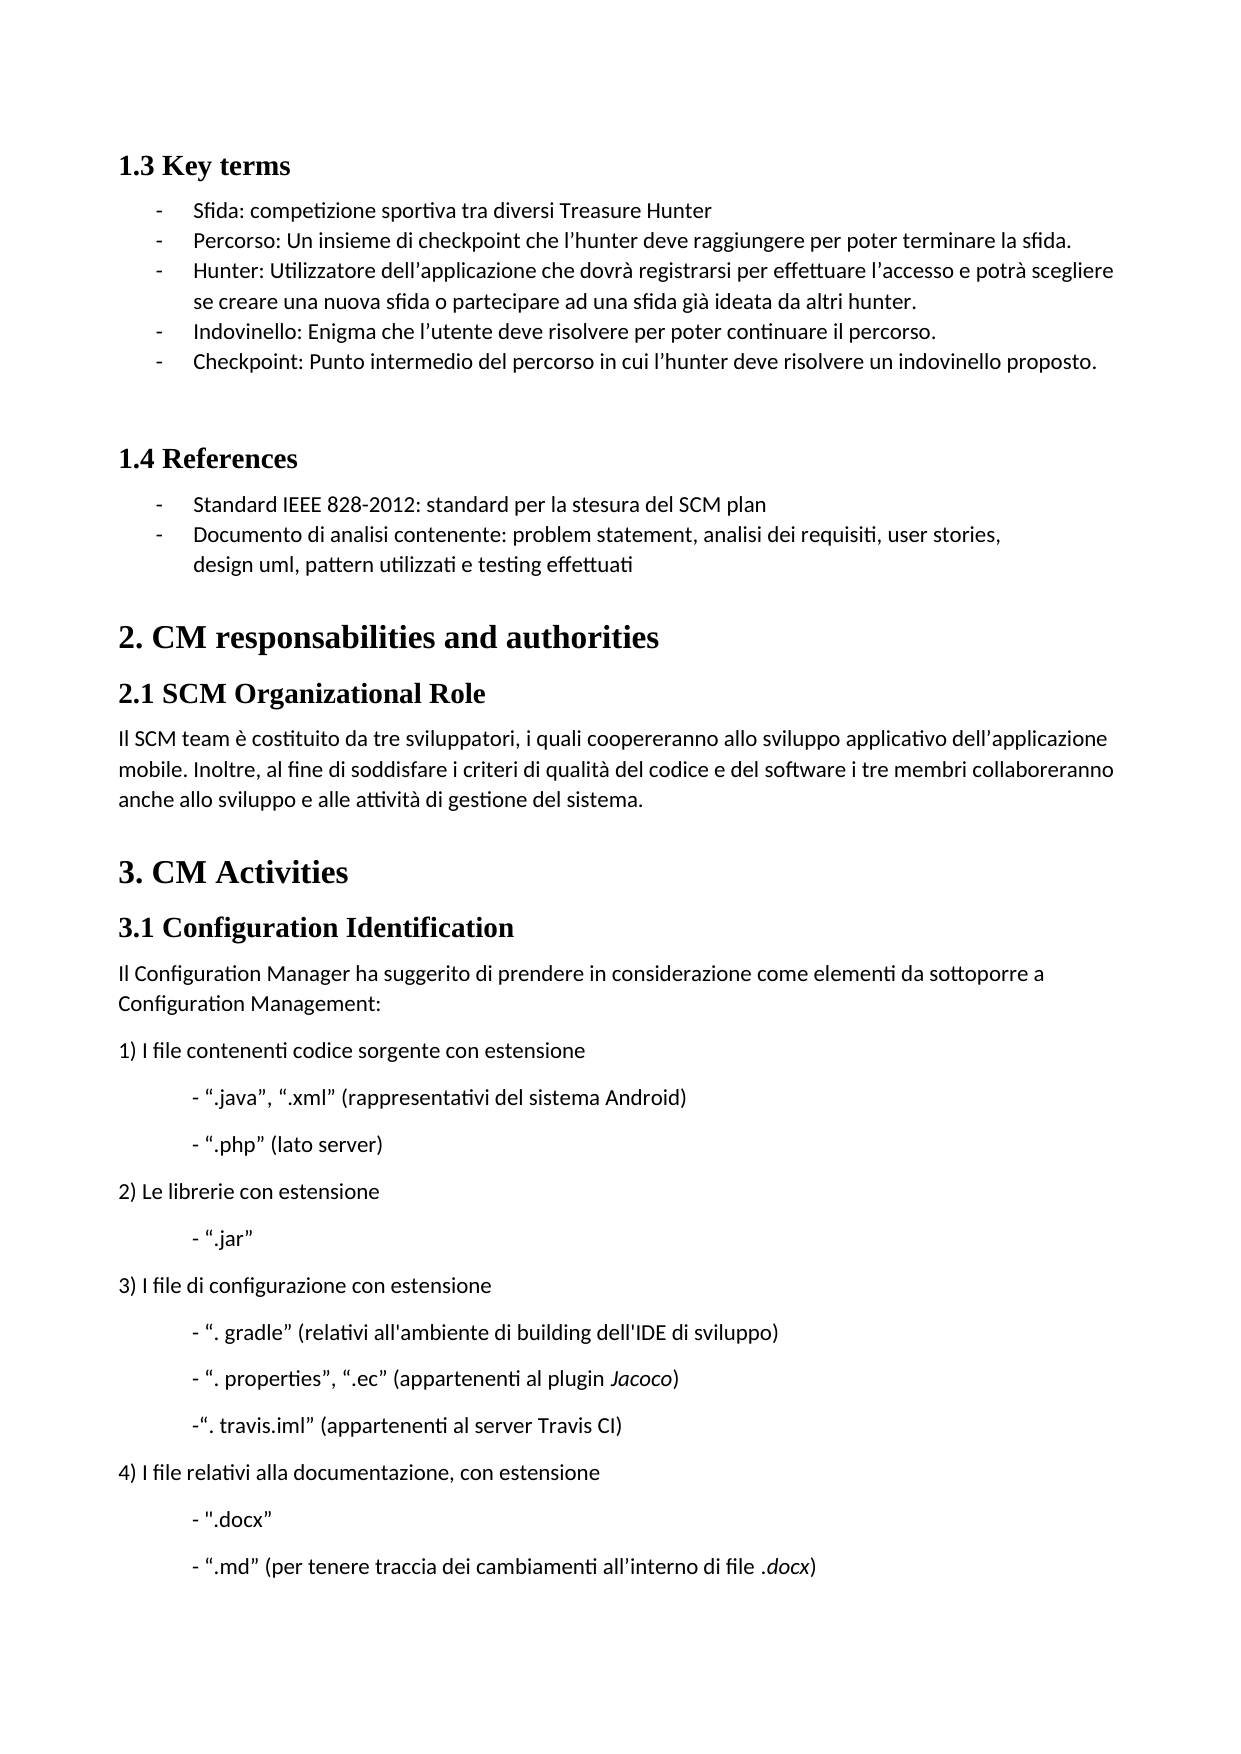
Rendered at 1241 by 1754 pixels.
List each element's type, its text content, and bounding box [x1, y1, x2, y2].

text 2) Le librerie con estensione [118, 1177, 1122, 1205]
text 1.3 Key terms [118, 148, 1122, 181]
list Indovinello: Enigma che l’utente deve risolvere per poter continuare il percorso. [156, 317, 1122, 345]
list Sfida: competizione sportiva tra diversi Treasure Hunter [156, 196, 1122, 224]
text - “.java”, “.xml” (rappresentativi del sistema Android) [118, 1083, 1122, 1111]
list Percorso: Un insieme di checkpoint che l’hunter deve raggiungere per poter terminare la sfida. [156, 226, 1122, 254]
text 1) I file contenenti codice sorgente con estensione [118, 1036, 1122, 1064]
text - “. gradle” (relativi all'ambiente di building dell'IDE di sviluppo) [118, 1318, 1122, 1346]
list Hunter: Utilizzatore dell’applicazione che dovrà registrarsi per effettuare l’accesso e potrà scegliere se creare una nuova sfida o partecipare ad una sfida già ideata da altri hunter. [156, 257, 1122, 315]
list design uml, pattern utilizzati e testing effettuati [193, 550, 1122, 578]
text Il Configuration Manager ha suggerito di prendere in considerazione come elementi da sottoporre a Configuration Management: [118, 959, 1122, 1017]
text - “.php” (lato server) [118, 1130, 1122, 1158]
text - ".docx” [118, 1505, 1122, 1533]
text 3. CM Activities [118, 853, 1122, 891]
text 2.1 SCM Organizational Role [118, 676, 1122, 709]
text - “.md” (per tenere traccia dei cambiamenti all’interno di file .docx) [118, 1552, 1122, 1580]
text 1.4 References [118, 441, 1122, 474]
text - “.jar” [118, 1224, 1122, 1252]
text 2. CM responsabilities and authorities [118, 618, 1122, 656]
list Documento di analisi contenente: problem statement, analisi dei requisiti, user stories, [156, 520, 1122, 548]
text - “. properties”, “.ec” (appartenenti al plugin Jacoco) [118, 1364, 1122, 1392]
text Il SCM team è costituito da tre sviluppatori, i quali coopereranno allo sviluppo applicativo dell’applicazione mobile. Inoltre, al fine di soddisfare i criteri di qualità del codice e del software i tre membri collaboreranno anche allo sviluppo e alle attività di gestione del sistema. [118, 724, 1122, 813]
text 3) I file di configurazione con estensione [118, 1271, 1122, 1299]
list Standard IEEE 828-2012: standard per la stesura del SCM plan [156, 490, 1122, 518]
text 4) I file relativi alla documentazione, con estensione [118, 1458, 1122, 1486]
text 3.1 Configuration Identification [118, 911, 1122, 944]
text -“. travis.iml” (appartenenti al server Travis CI) [118, 1411, 1122, 1439]
list Checkpoint: Punto intermedio del percorso in cui l’hunter deve risolvere un indovinello proposto. [156, 347, 1122, 375]
